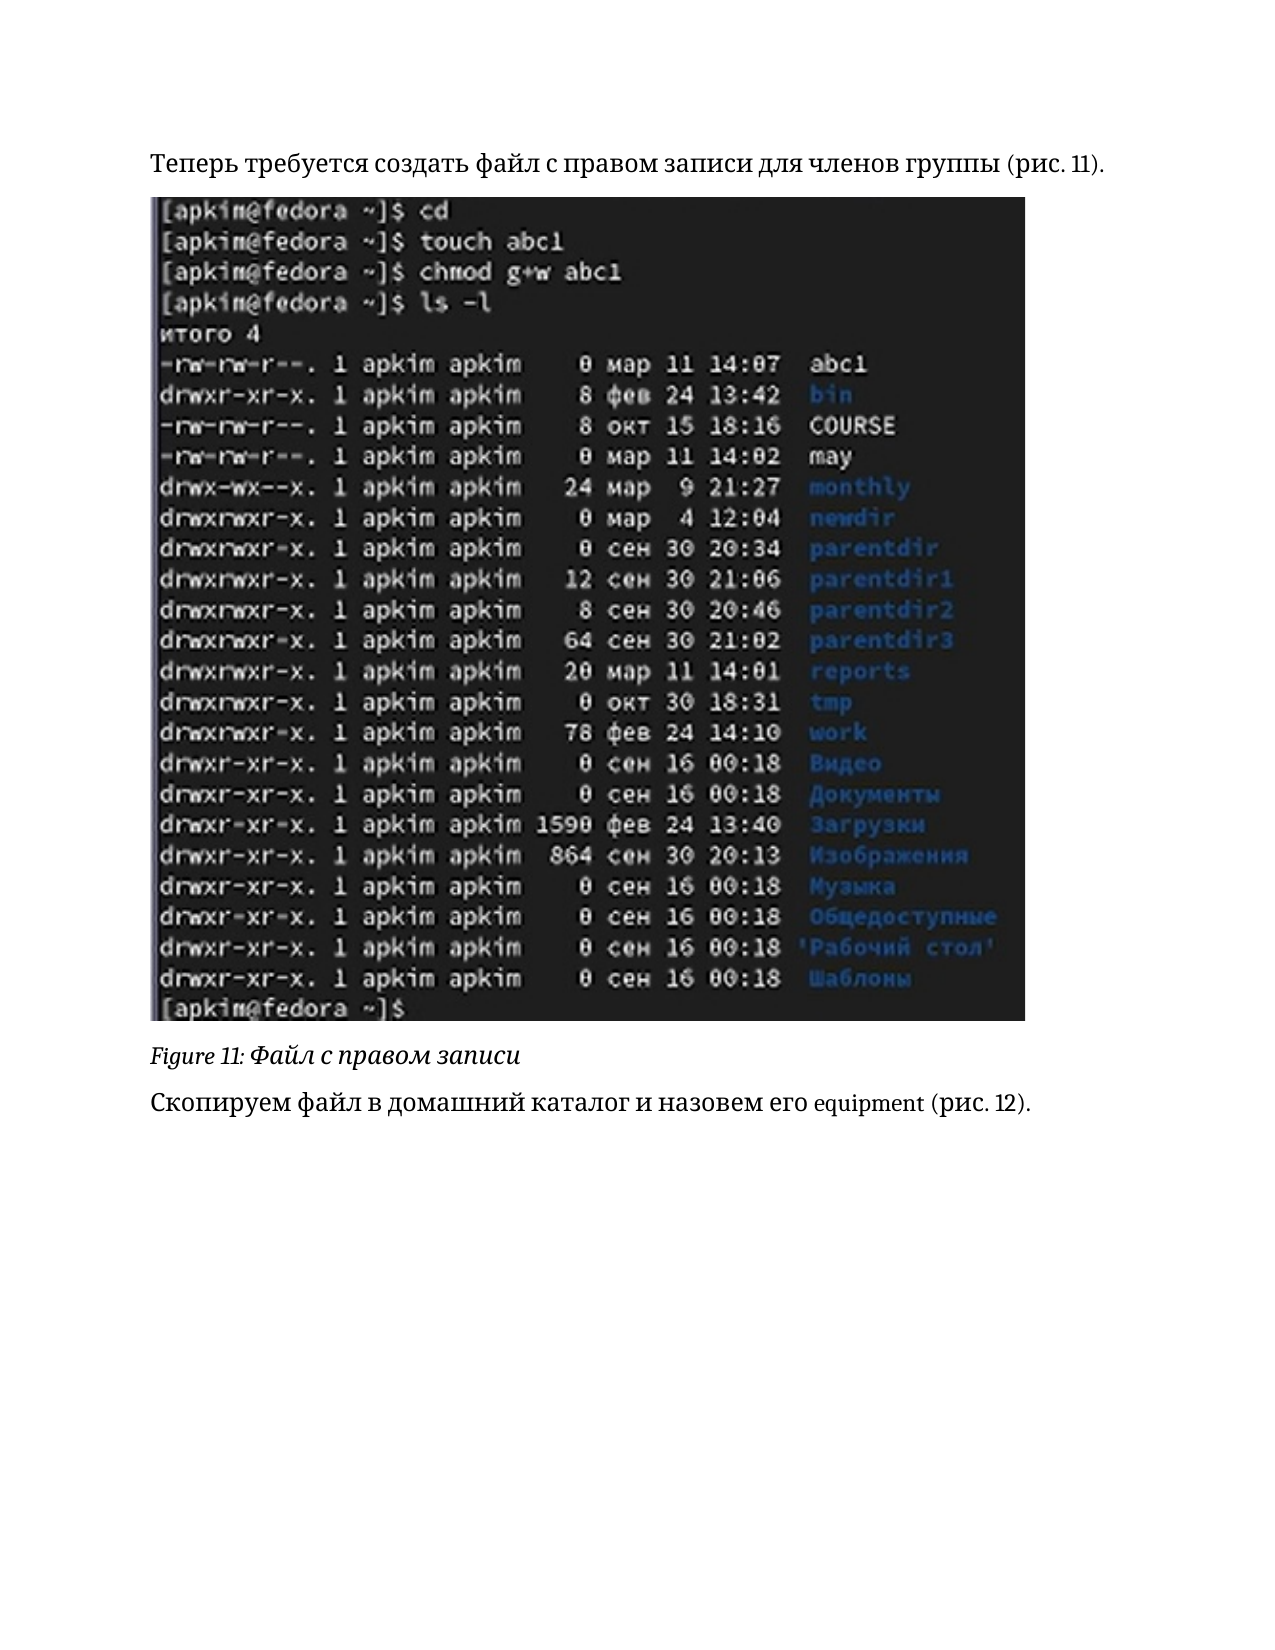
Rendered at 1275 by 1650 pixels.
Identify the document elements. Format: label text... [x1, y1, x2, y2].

text Скопируем файл в домашний каталог и назовем его equipment (рис. 12). [150, 1089, 1125, 1118]
text Figure 11: Файл с правом записи [150, 1042, 1125, 1071]
text Теперь требуется создать файл с правом записи для членов группы (рис. 11). [150, 150, 1125, 179]
picture [150, 197, 1025, 1021]
